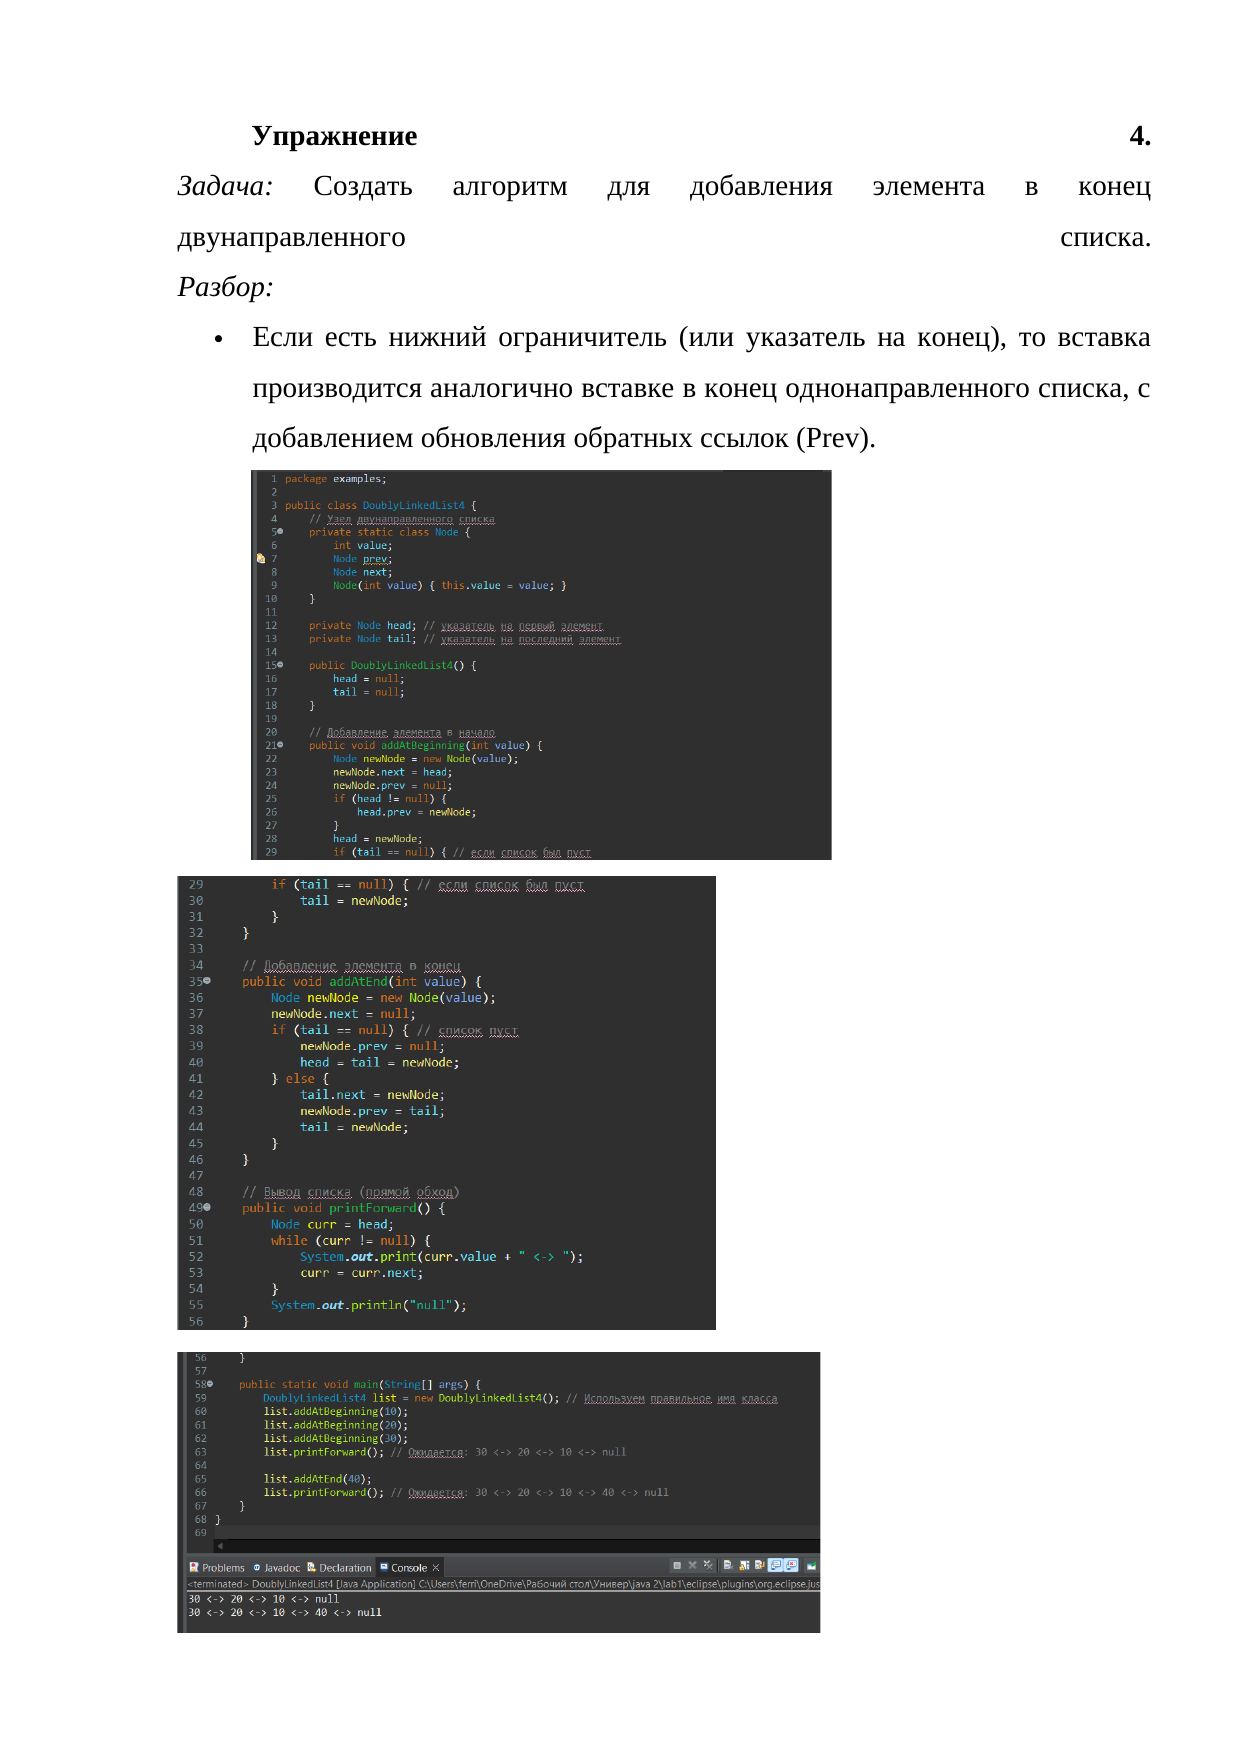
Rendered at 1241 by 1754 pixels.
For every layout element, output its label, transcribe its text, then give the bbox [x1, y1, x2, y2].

text Упражнение 4. Задача: Создать алгоритм для добавления элемента в конец двунаправленного списка. Разбор: [177, 118, 1152, 303]
picture [177, 876, 716, 1330]
picture [251, 470, 832, 860]
picture [177, 1352, 821, 1633]
list Если есть нижний ограничитель (или указатель на конец), то вставка производится аналогично вставке в конец однонаправленного списка, с добавлением обновления обратных ссылок (Prev). [215, 319, 1152, 453]
